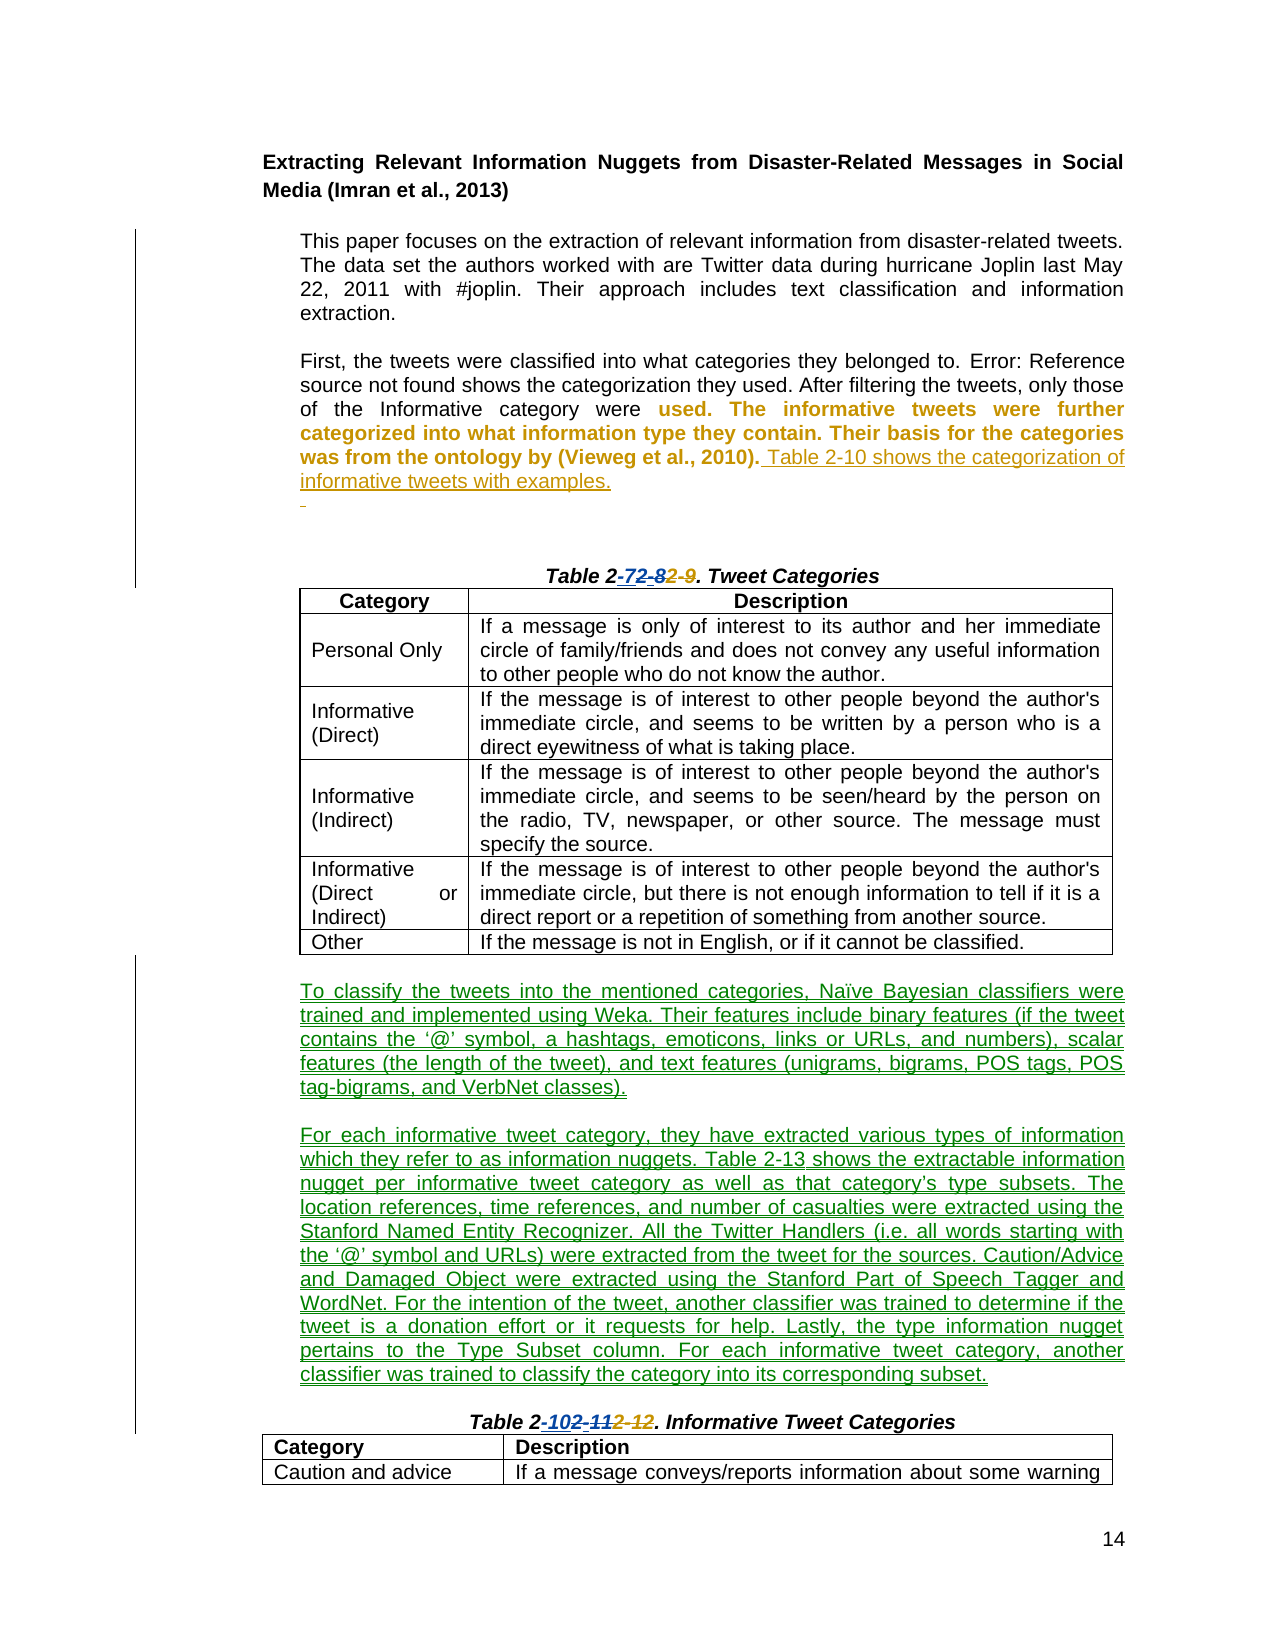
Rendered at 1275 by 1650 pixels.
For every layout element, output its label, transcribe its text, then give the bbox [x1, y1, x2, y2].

text Table 2. Informative Tweet Categories [300, 1410, 1125, 1434]
text This paper focuses on the extraction of relevant information from disaster-related tweets. The data set the authors worked with are Twitter data during hurricane Joplin last May 22, 2011 with #joplin. Their approach includes text classification and information extraction. [300, 229, 1125, 325]
text First, the tweets were classified into what categories they belonged to. shows the categorization they used. After filtering the tweets, only those of the Informative category were used. The informative tweets were further categorized into what information type they contain. Their basis for the categories was from the ontology by (Vieweg et al., 2010). [300, 349, 1125, 492]
table_cell If the message is of interest to other people beyond the author's immediate circle, but there is not enough information to tell if it is a direct report or a repetition of something from another source. [469, 857, 1112, 929]
table_cell Informative (Direct) [301, 687, 468, 759]
table_cell Informative (Indirect) [301, 760, 468, 856]
table_cell Other [301, 930, 468, 954]
table_cell Personal Only [301, 614, 468, 686]
table_cell Informative (Direct or Indirect) [301, 857, 468, 929]
table_header Description [469, 589, 1112, 613]
table_cell If the message is not in English, or if it cannot be classified. [469, 930, 1112, 954]
table_cell Caution and advice [263, 1460, 503, 1484]
table_header Category [301, 589, 468, 613]
table_header Description [504, 1435, 1112, 1459]
table_header Category [263, 1435, 503, 1459]
text Table 2. Tweet Categories [300, 564, 1125, 588]
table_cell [504, 1460, 1112, 1484]
table_cell If a message is only of interest to its author and her immediate circle of family/friends and does not convey any useful information to other people who do not know the author. [469, 614, 1112, 686]
table_cell If the message is of interest to other people beyond the author's immediate circle, and seems to be written by a person who is a direct eyewitness of what is taking place. [469, 687, 1112, 759]
table_cell If the message is of interest to other people beyond the author's immediate circle, and seems to be seen/heard by the person on the radio, TV, newspaper, or other source. The message must specify the source. [469, 760, 1112, 856]
subtitle Extracting Relevant Information Nuggets from Disaster-Related Messages in Social Media (Imran et al., 2013) [262, 150, 1125, 201]
